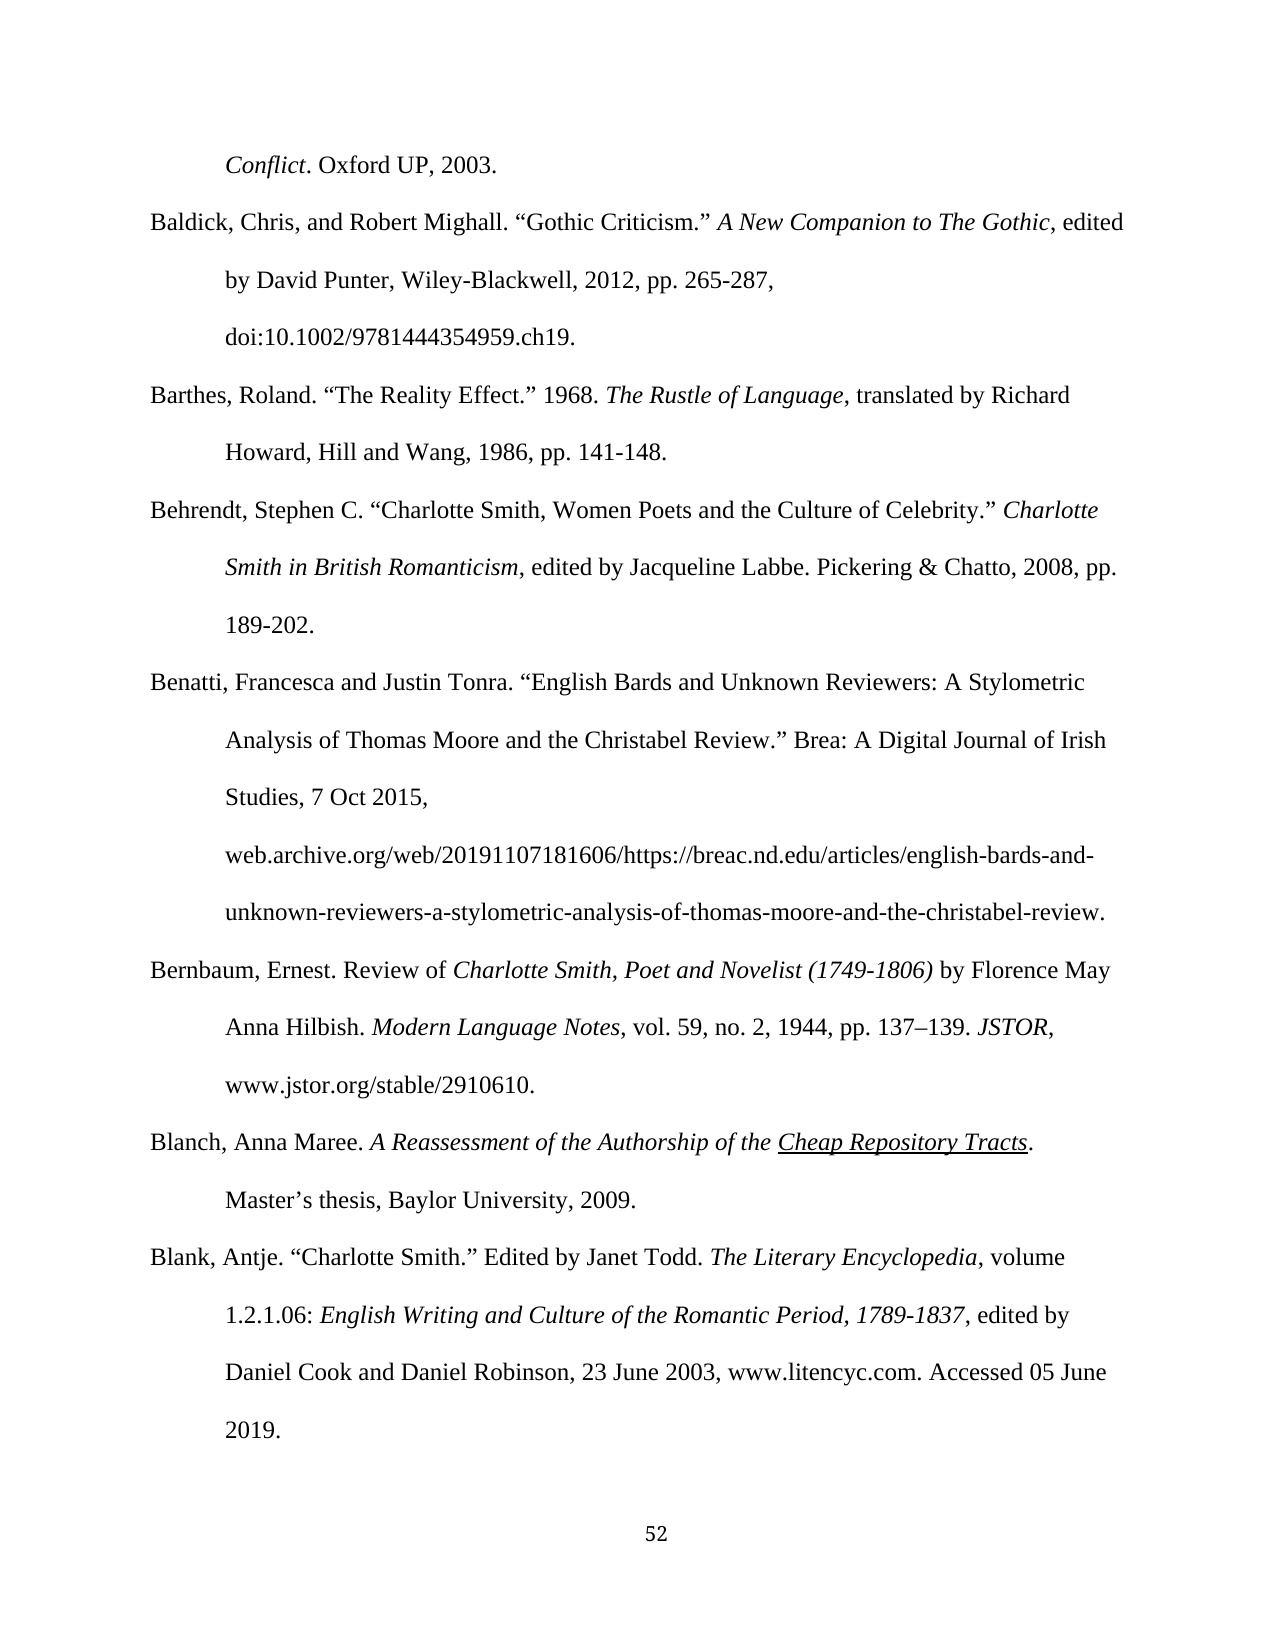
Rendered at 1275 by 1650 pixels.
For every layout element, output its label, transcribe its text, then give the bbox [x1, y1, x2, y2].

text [150, 150, 1125, 179]
text Behrendt, Stephen C. “Charlotte Smith, Women Poets and the Culture of Celebrity.” Charlotte Smith in British Romanticism, edited by Jacqueline Labbe. Pickering & Chatto, 2008, pp. 189-202. [150, 495, 1125, 639]
text Blanch, Anna Maree. A Reassessment of the Authorship of the Cheap Repository Tracts. Master’s thesis, Baylor University, 2009. [150, 1127, 1125, 1214]
text Blank, Antje. “Charlotte Smith.” Edited by Janet Todd. The Literary Encyclopedia, volume 1.2.1.06: English Writing and Culture of the Romantic Period, 1789-1837, edited by Daniel Cook and Daniel Robinson, 23 June 2003, www.litencyc.com. Accessed 05 June 2019. [150, 1242, 1125, 1444]
text Benatti, Francesca and Justin Tonra. “English Bards and Unknown Reviewers: A Stylometric Analysis of Thomas Moore and the Christabel Review.” Brea: A Digital Journal of Irish Studies, 7 Oct 2015, web.archive.org/web/20191107181606/https://breac.nd.edu/articles/english-bards-and-unknown-reviewers-a-stylometric-analysis-of-thomas-moore-and-the-christabel-review. [150, 667, 1125, 926]
text Barthes, Roland. “The Reality Effect.” 1968. The Rustle of Language, translated by Richard Howard, Hill and Wang, 1986, pp. 141-148. [150, 380, 1125, 466]
text Bernbaum, Ernest. Review of Charlotte Smith, Poet and Novelist (1749-1806) by Florence May Anna Hilbish. Modern Language Notes, vol. 59, no. 2, 1944, pp. 137–139. JSTOR, www.jstor.org/stable/2910610. [150, 955, 1125, 1099]
text Baldick, Chris, and Robert Mighall. “Gothic Criticism.” A New Companion to The Gothic, edited by David Punter, Wiley-Blackwell, 2012, pp. 265-287, doi:10.1002/9781444354959.ch19. [150, 207, 1125, 351]
